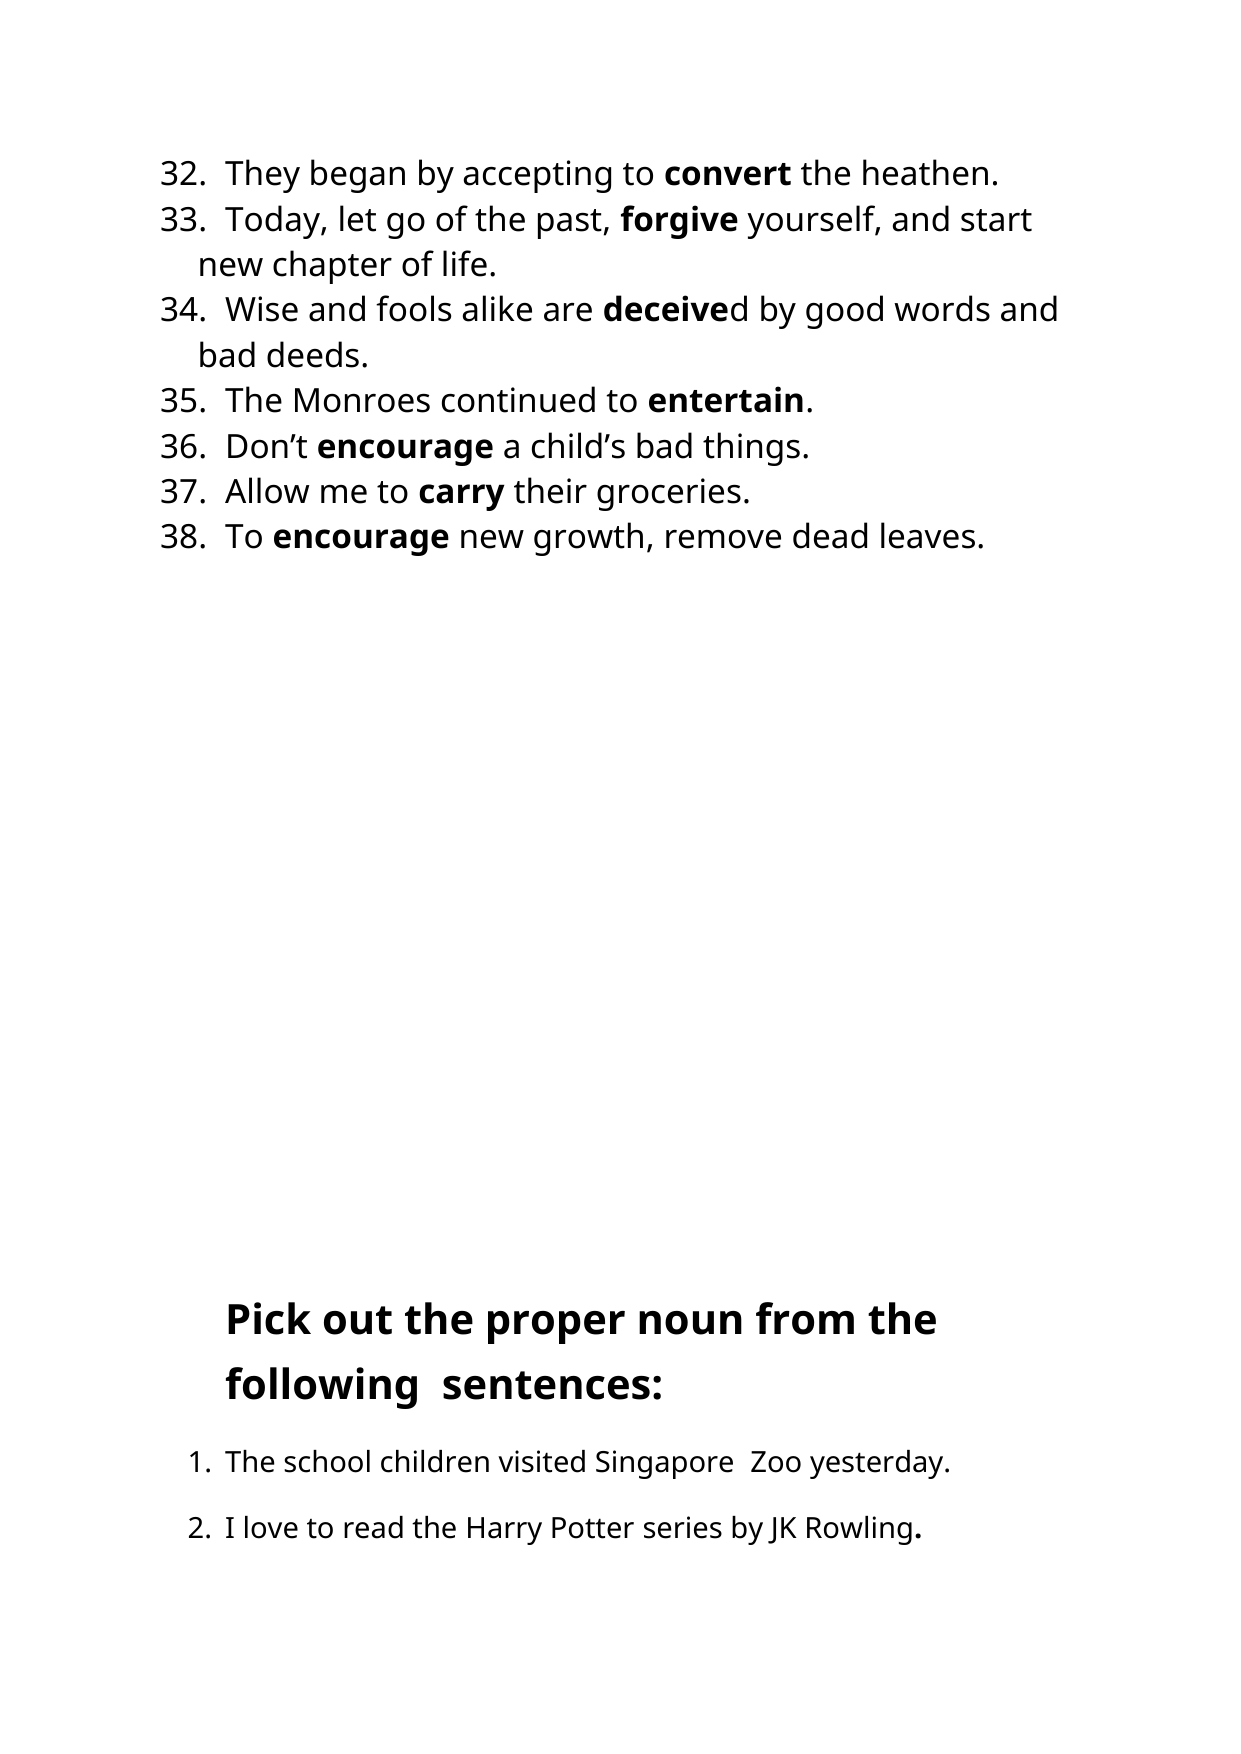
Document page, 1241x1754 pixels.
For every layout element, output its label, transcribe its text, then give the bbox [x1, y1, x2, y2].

list The school children visited Singapore Zoo yesterday. [187, 1441, 1090, 1481]
text Pick out the proper noun from the following sentences: [225, 1290, 1090, 1412]
list The Monroes continued to entertain. [160, 377, 1090, 422]
list Don’t encourage a child’s bad things. [160, 422, 1090, 468]
list They began by accepting to convert the heathen. [160, 150, 1090, 195]
list Allow me to carry their groceries. [160, 468, 1090, 513]
list I love to read the Harry Potter series by JK Rowling. [187, 1507, 1090, 1547]
list To encourage new growth, remove dead leaves. [160, 513, 1090, 559]
list Today, let go of the past, forgive yourself, and start new chapter of life. [160, 195, 1090, 286]
list Wise and fools alike are deceived by good words and bad deeds. [160, 286, 1090, 377]
